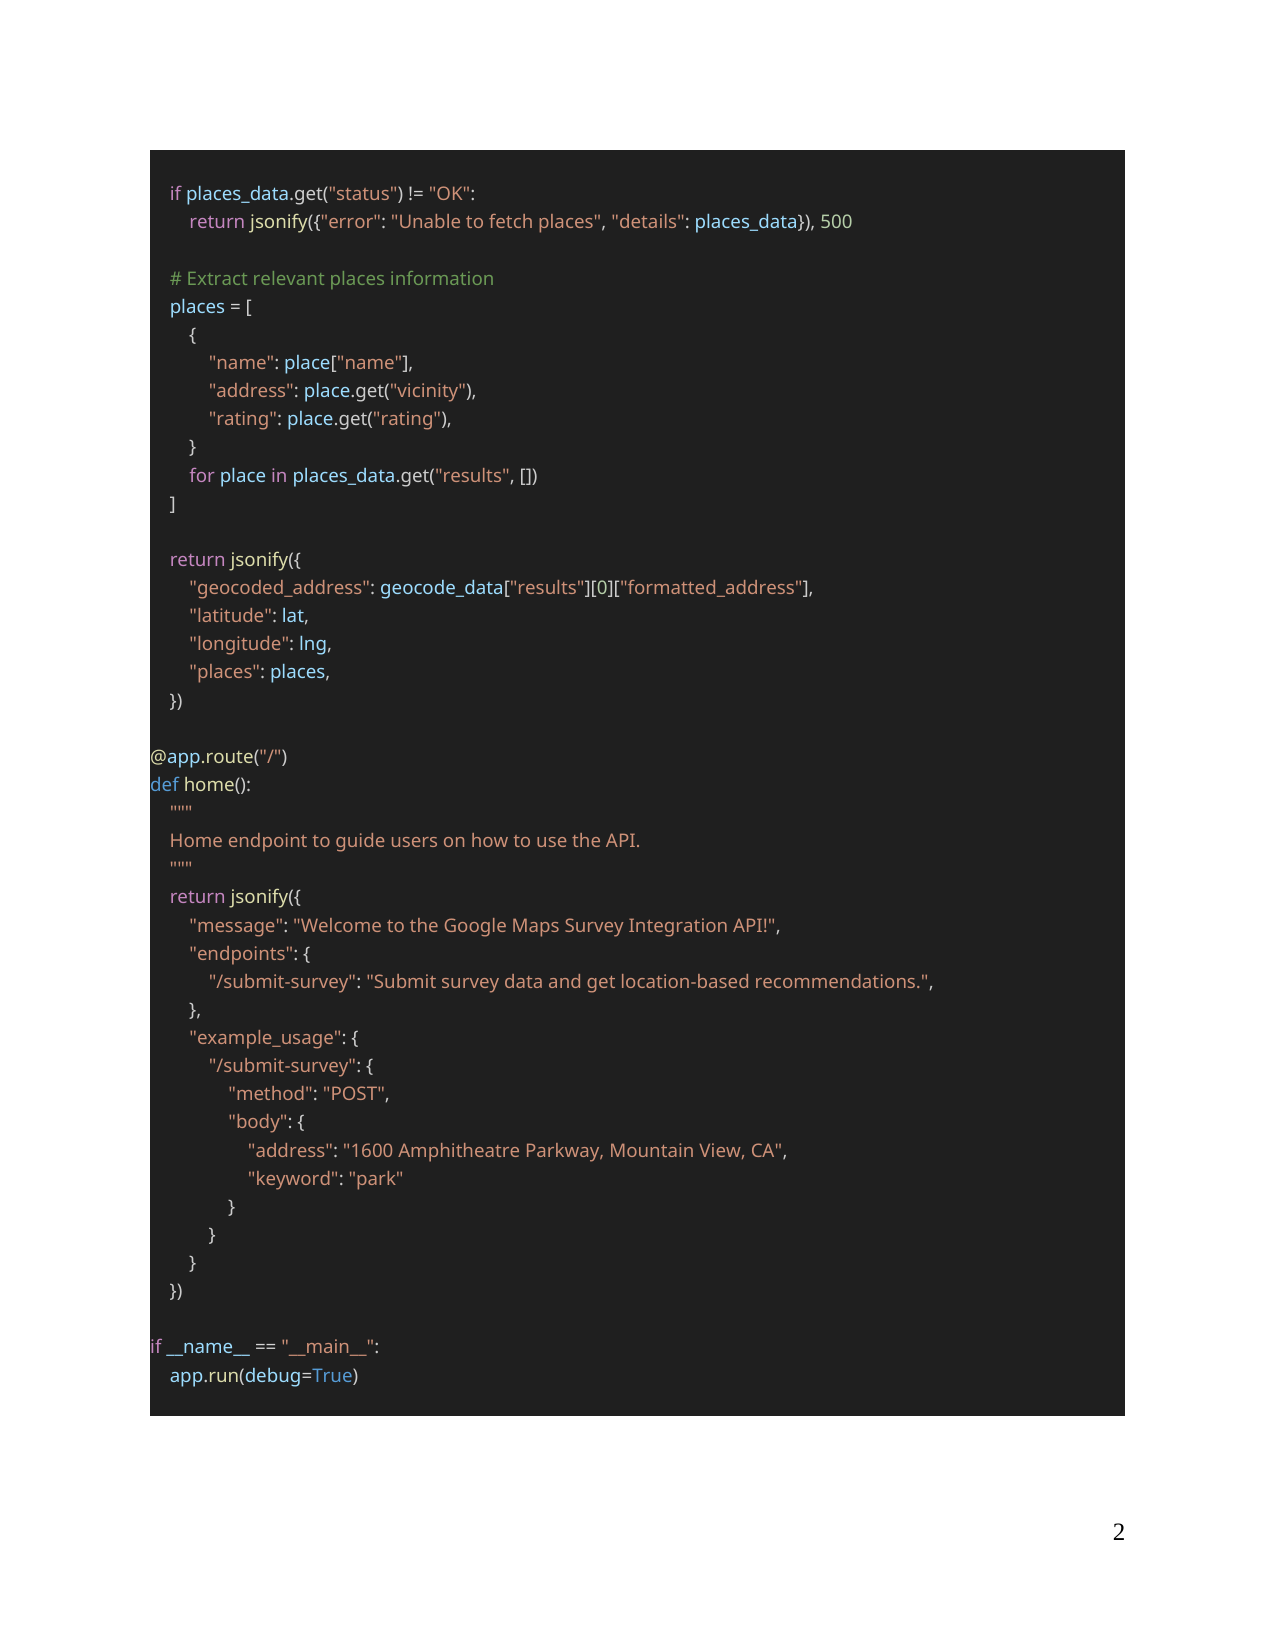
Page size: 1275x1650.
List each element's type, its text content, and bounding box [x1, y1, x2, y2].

text "/submit-survey": { [150, 1050, 1125, 1078]
text ] [150, 487, 1125, 516]
text "name": place["name"], [150, 347, 1125, 375]
text "keyword": "park" [150, 1162, 1125, 1191]
text } [150, 431, 1125, 459]
text Home endpoint to guide users on how to use the API. [150, 825, 1125, 853]
text }, [150, 994, 1125, 1022]
text }) [150, 684, 1125, 712]
text } [150, 1191, 1125, 1219]
text "latitude": lat, [150, 600, 1125, 628]
text "rating": place.get("rating"), [150, 403, 1125, 431]
text places = [ [150, 291, 1125, 319]
text return jsonify({"error": "Unable to fetch places", "details": places_data}), 500 [150, 206, 1125, 234]
text "example_usage": { [150, 1022, 1125, 1050]
text "geocoded_address": geocode_data["results"][0]["formatted_address"], [150, 572, 1125, 600]
text return jsonify({ [150, 881, 1125, 909]
text "/submit-survey": "Submit survey data and get location-based recommendations.", [150, 966, 1125, 994]
text "address": place.get("vicinity"), [150, 375, 1125, 403]
text "message": "Welcome to the Google Maps Survey Integration API!", [150, 909, 1125, 937]
text # Extract relevant places information [150, 262, 1125, 291]
text "body": { [150, 1106, 1125, 1134]
text "places": places, [150, 656, 1125, 684]
text def home(): [150, 769, 1125, 797]
text """ [150, 797, 1125, 825]
text } [150, 1219, 1125, 1247]
text if __name__ == "__main__": [150, 1331, 1125, 1359]
text "longitude": lng, [150, 628, 1125, 656]
text if places_data.get("status") != "OK": [150, 178, 1125, 206]
text } [150, 1247, 1125, 1275]
text """ [150, 853, 1125, 881]
text "method": "POST", [150, 1078, 1125, 1106]
text app.run(debug=True) [150, 1359, 1125, 1387]
text @app.route("/") [150, 741, 1125, 769]
text return jsonify({ [150, 544, 1125, 572]
text { [150, 319, 1125, 347]
text "address": "1600 Amphitheatre Parkway, Mountain View, CA", [150, 1134, 1125, 1162]
text }) [150, 1275, 1125, 1303]
text for place in places_data.get("results", []) [150, 459, 1125, 487]
text "endpoints": { [150, 937, 1125, 966]
